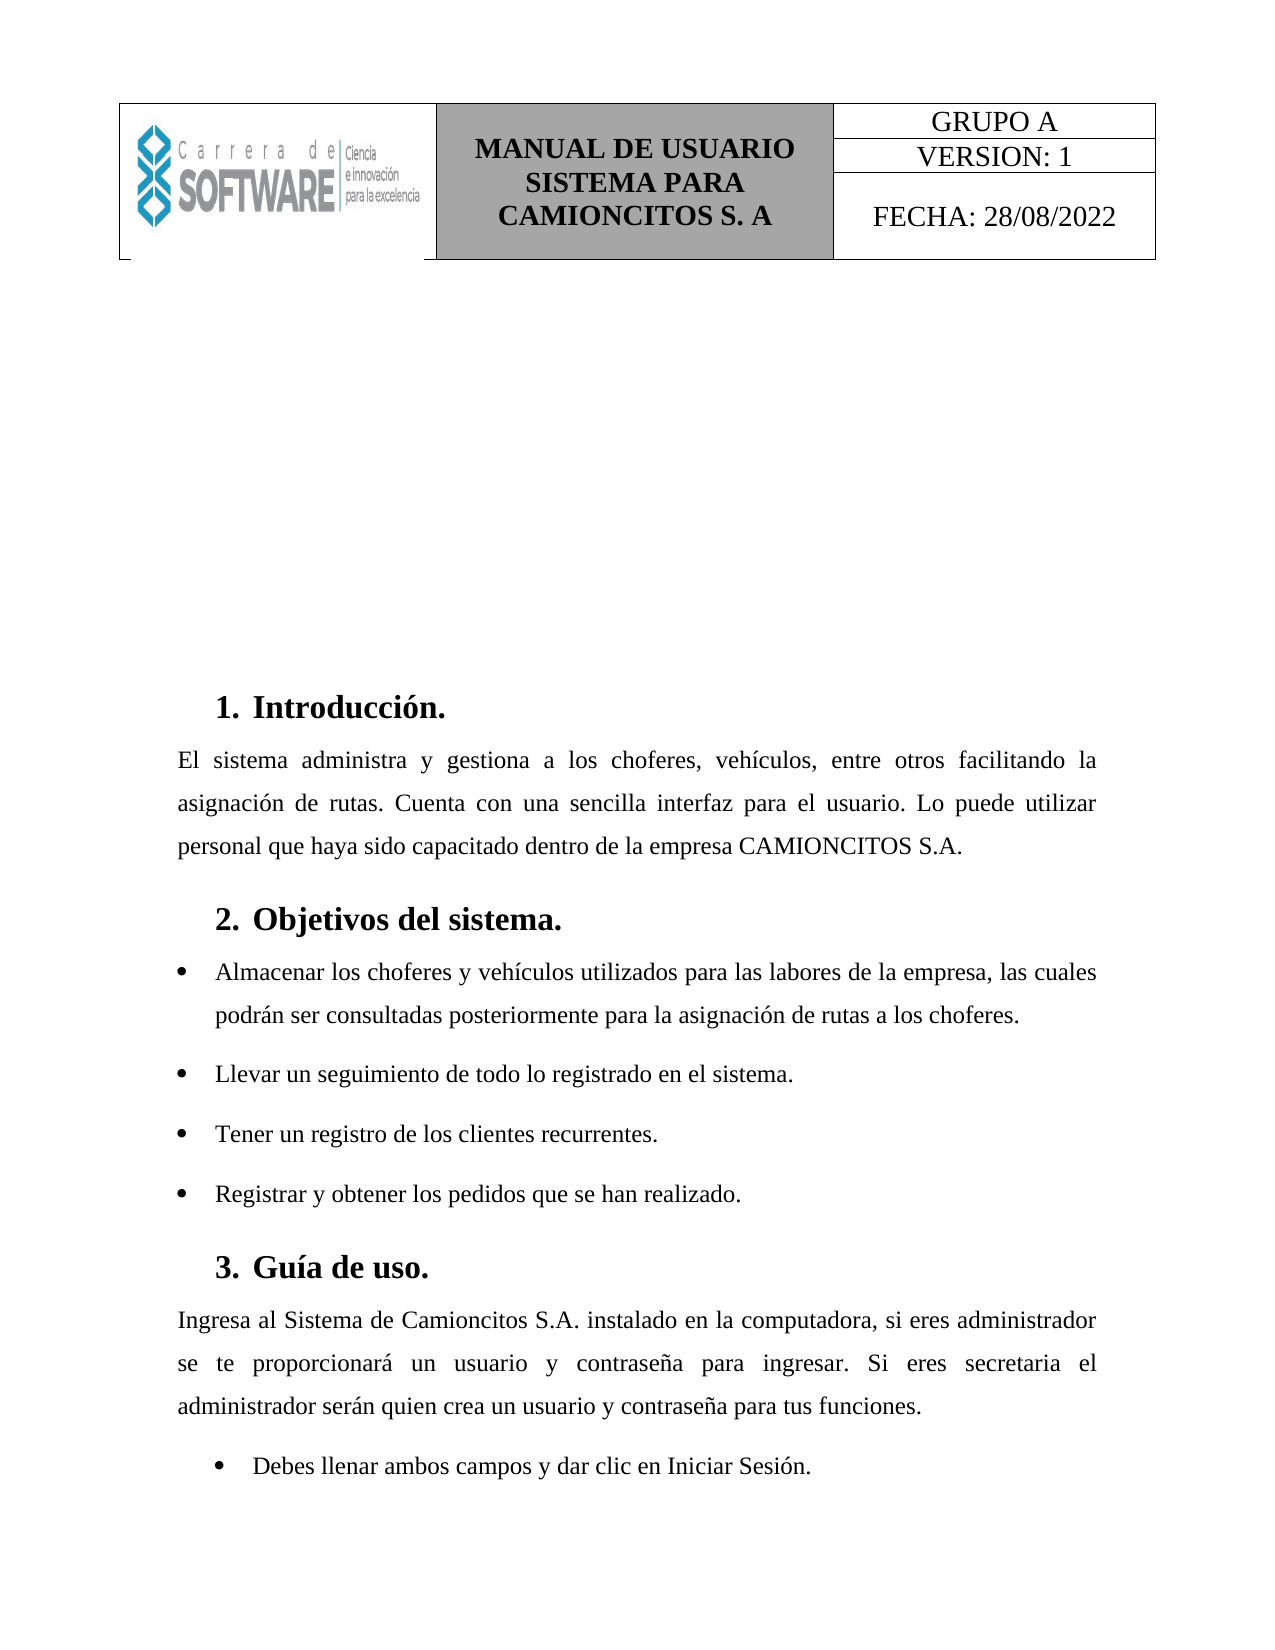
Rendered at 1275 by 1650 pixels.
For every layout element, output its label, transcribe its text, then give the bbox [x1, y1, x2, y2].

list Registrar y obtener los pedidos que se han realizado. [177, 1179, 1098, 1208]
list Debes llenar ambos campos y dar clic en Iniciar Sesión. [215, 1451, 1098, 1479]
subtitle Introducción. [215, 687, 1098, 726]
list Tener un registro de los clientes recurrentes. [177, 1119, 1098, 1148]
text El sistema administra y gestiona a los choferes, vehículos, entre otros facilitando la asignación de rutas. Cuenta con una sencilla interfaz para el usuario. Lo puede utilizar personal que haya sido capacitado dentro de la empresa CAMIONCITOS S.A. [177, 745, 1098, 860]
subtitle Guía de uso. [215, 1247, 1098, 1286]
picture [131, 104, 424, 260]
text Ingresa al Sistema de Camioncitos S.A. instalado en la computadora, si eres administrador se te proporcionará un usuario y contraseña para ingresar. Si eres secretaria el administrador serán quien crea un usuario y contraseña para tus funciones. [177, 1305, 1098, 1420]
subtitle Objetivos del sistema. [215, 899, 1098, 937]
list Almacenar los choferes y vehículos utilizados para las labores de la empresa, las cuales podrán ser consultadas posteriormente para la asignación de rutas a los choferes. [177, 957, 1098, 1028]
list Llevar un seguimiento de todo lo registrado en el sistema. [177, 1059, 1098, 1088]
